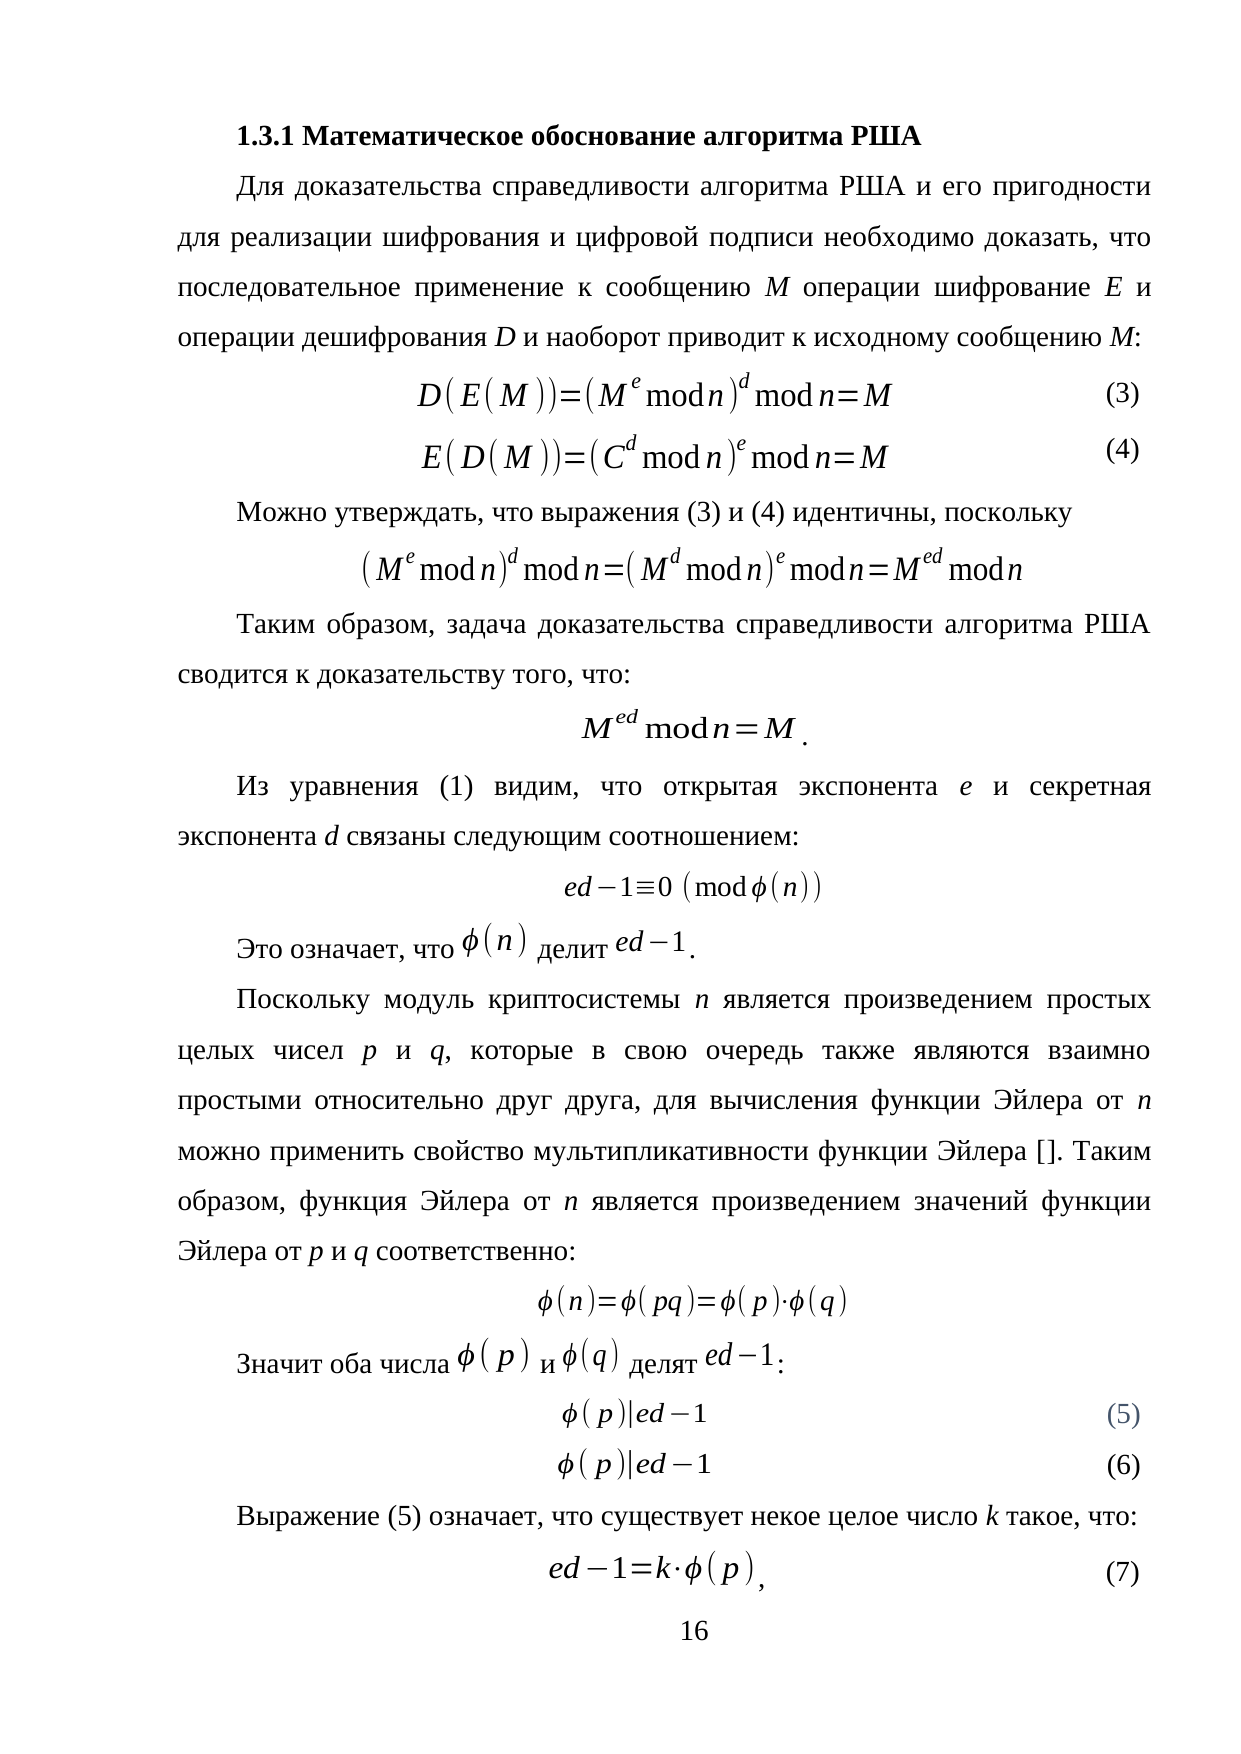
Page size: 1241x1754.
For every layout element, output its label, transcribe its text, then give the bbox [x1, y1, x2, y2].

table_header (7) [1078, 1549, 1151, 1610]
table_cell (6) [1036, 1447, 1152, 1498]
text Для доказательства справедливости алгоритма РША и его пригодности для реализации шифрования и цифровой подписи необходимо доказать, что последовательное применение к сообщению M операции шифрование E и операции дешифрования D и наоборот приводит к исходному сообщению M: [177, 168, 1152, 353]
subtitle 1.3.1 Математическое обоснование алгоритма РША [177, 118, 1152, 152]
table_cell (4) [1078, 432, 1151, 494]
text Значит оба числа и делят : [177, 1335, 1152, 1380]
table_header (5) [1036, 1397, 1152, 1447]
text Поскольку модуль криптосистемы n является произведением простых целых чисел p и q, которые в свою очередь также являются взаимно простыми относительно друг друга, для вычисления функции Эйлера от n можно применить свойство мультипликативности функции Эйлера [1]. Таким образом, функция Эйлера от n является произведением значений функции Эйлера от p и q соответственно: [177, 982, 1152, 1267]
table_header , [177, 1549, 1077, 1610]
text . [177, 707, 1152, 751]
table_header (3) [1078, 370, 1151, 432]
text Таким образом, задача доказательства справедливости алгоритма РША сводится к доказательству того, что: [177, 606, 1152, 690]
text Это означает, что делит . [177, 920, 1152, 965]
text Выражение (5) означает, что существует некое целое число k такое, что: [177, 1498, 1152, 1532]
text Из уравнения (1) видим, что открытая экспонента e и секретная экспонента d связаны следующим соотношением: [177, 768, 1152, 852]
text Можно утверждать, что выражения (3) и (4) идентичны, поскольку [177, 494, 1152, 527]
table_header [177, 370, 1077, 432]
table_header [177, 1397, 1036, 1447]
table_cell [177, 432, 1077, 494]
table_cell [177, 1447, 1036, 1498]
